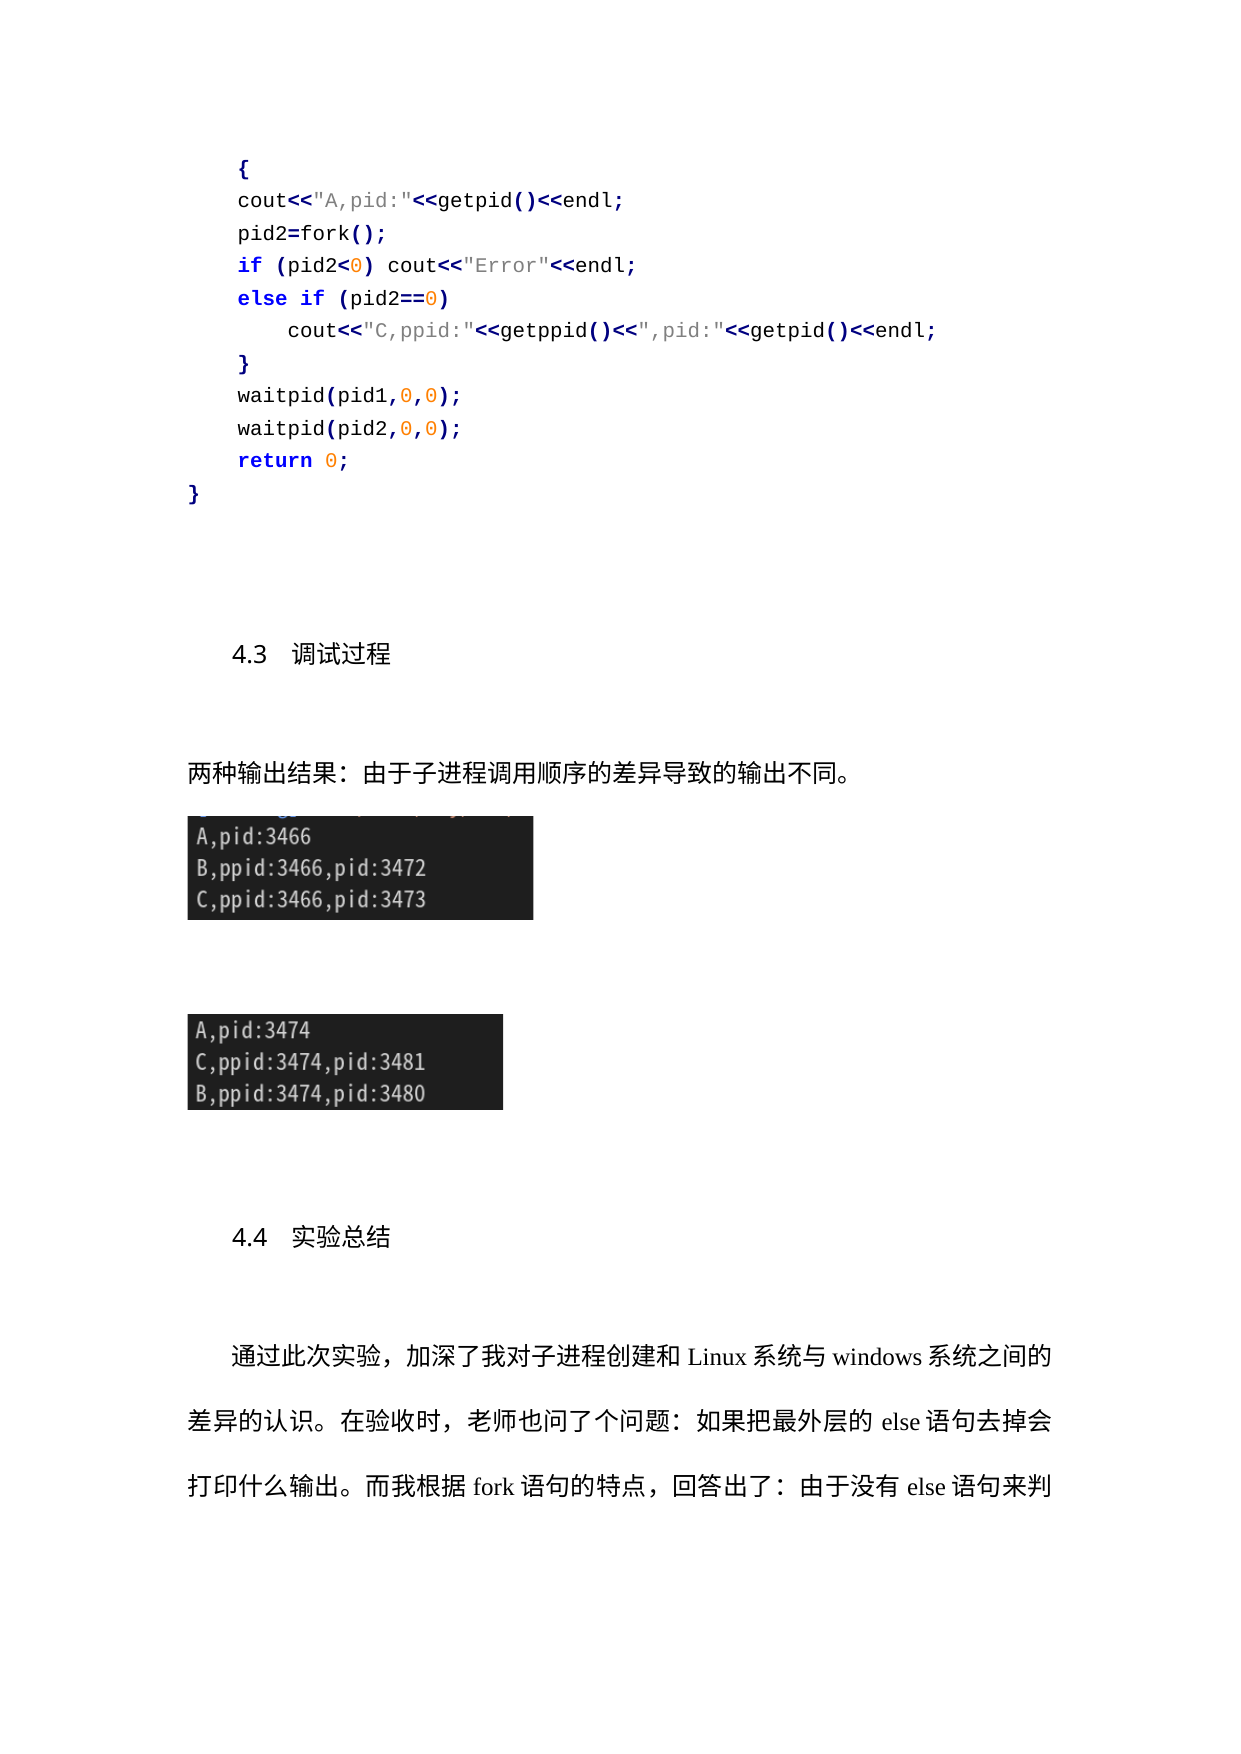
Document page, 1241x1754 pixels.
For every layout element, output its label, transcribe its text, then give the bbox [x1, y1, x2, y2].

text cout<<"C,ppid:"<<getppid()<<",pid:"<<getpid()<<endl; [187, 316, 1053, 349]
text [187, 1322, 1053, 1517]
subtitle 实验总结 [232, 1026, 1053, 1268]
subtitle 调试过程 [232, 620, 1053, 685]
text } [187, 479, 1053, 511]
picture [187, 1014, 504, 1110]
text } [187, 349, 1053, 381]
text pid2=fork(); [187, 219, 1053, 251]
text return 0; [187, 446, 1053, 479]
text cout<<"A,pid:"<<getpid()<<endl; [187, 186, 1053, 219]
text waitpid(pid1,0,0); [187, 381, 1053, 414]
text else if (pid2==0) [187, 284, 1053, 316]
text if (pid2<0) cout<<"Error"<<endl; [187, 251, 1053, 284]
text { [187, 154, 1053, 186]
text 两种输出结果：由于子进程调用顺序的差异导致的输出不同。 [187, 739, 1053, 804]
picture [187, 816, 534, 920]
text waitpid(pid2,0,0); [187, 414, 1053, 446]
